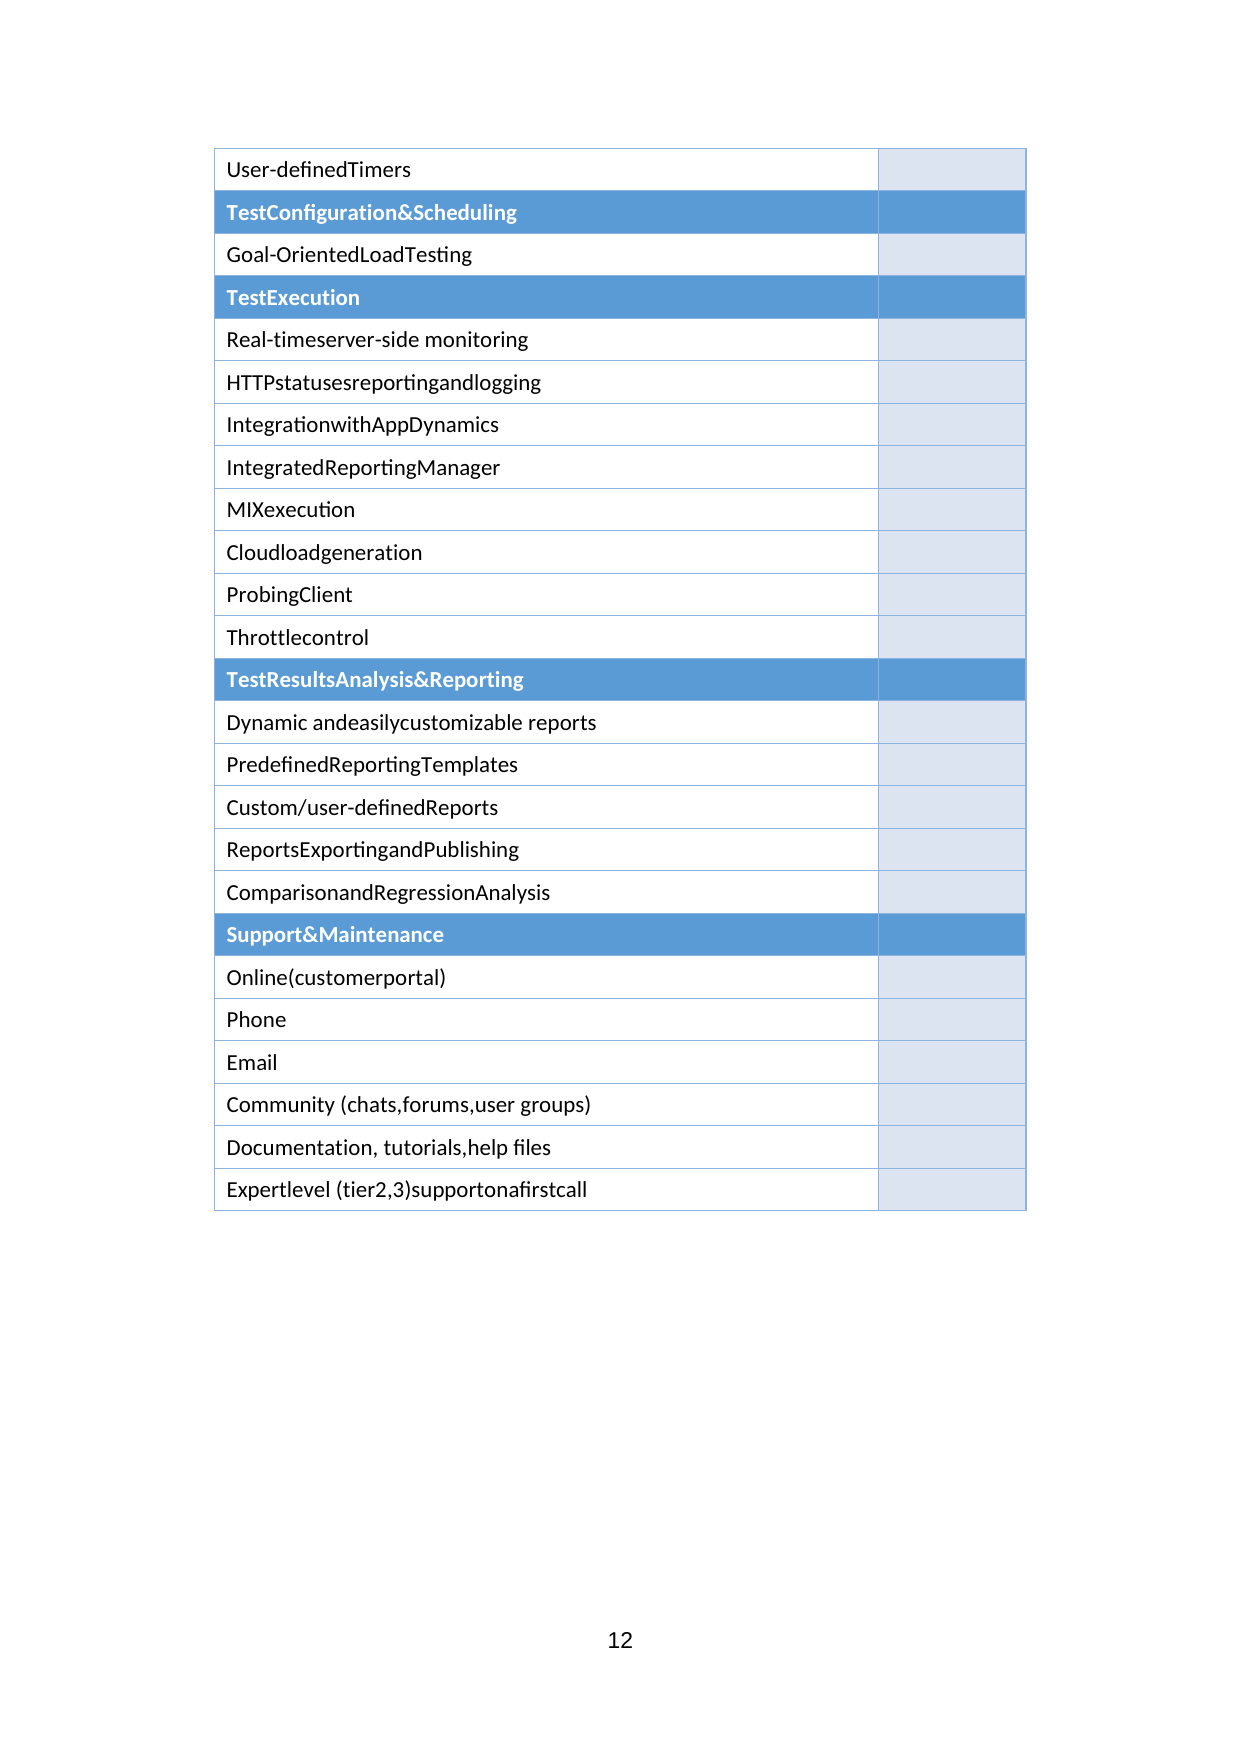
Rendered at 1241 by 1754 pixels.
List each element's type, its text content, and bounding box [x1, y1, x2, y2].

table_cell [879, 404, 1025, 445]
table_cell [879, 1169, 1025, 1210]
table_cell [879, 1041, 1025, 1083]
table_cell [879, 1084, 1025, 1125]
table_cell Online(customerportal) [215, 956, 878, 998]
table_cell PredefinedReportingTemplates [215, 744, 878, 785]
table_cell Community (chats,forums,user groups) [215, 1084, 878, 1125]
table_cell Custom/user-definedReports [215, 786, 878, 828]
table_cell [879, 489, 1025, 530]
table_cell [879, 616, 1025, 658]
table_cell Email [215, 1041, 878, 1083]
table_cell [879, 149, 1025, 190]
table_cell [879, 999, 1025, 1040]
table_cell [879, 956, 1025, 998]
table_cell [879, 319, 1025, 360]
table_cell HTTPstatusesreportingandlogging [215, 361, 878, 403]
table_cell [879, 914, 1025, 955]
table_cell [879, 234, 1025, 275]
table_cell [879, 574, 1025, 615]
table_cell User-definedTimers [215, 149, 878, 190]
table_cell [879, 659, 1025, 700]
table_cell [879, 786, 1025, 828]
table_cell Phone [215, 999, 878, 1040]
table_cell TestConfiguration&Scheduling [215, 191, 878, 233]
table_cell [879, 701, 1025, 743]
table_cell TestExecution [215, 276, 878, 318]
table_cell IntegrationwithAppDynamics [215, 404, 878, 445]
table_cell MIXexecution [215, 489, 878, 530]
table_cell ReportsExportingandPublishing [215, 829, 878, 870]
table_cell [879, 1126, 1025, 1168]
table_cell Expertlevel (tier2,3)supportonafirstcall [215, 1169, 878, 1210]
table_cell ProbingClient [215, 574, 878, 615]
table_cell [879, 191, 1025, 233]
table_cell IntegratedReportingManager [215, 446, 878, 488]
table_cell [879, 531, 1025, 573]
table_cell ComparisonandRegressionAnalysis [215, 871, 878, 913]
table_cell [879, 871, 1025, 913]
table_cell Documentation, tutorials,help files [215, 1126, 878, 1168]
table_cell [879, 361, 1025, 403]
table_cell Support&Maintenance [215, 914, 878, 955]
table_cell [879, 446, 1025, 488]
table_cell Dynamic andeasilycustomizable reports [215, 701, 878, 743]
table_cell Real-timeserver-side monitoring [215, 319, 878, 360]
table_cell [879, 276, 1025, 318]
table_cell [879, 744, 1025, 785]
table_cell Throttlecontrol [215, 616, 878, 658]
table_cell [879, 829, 1025, 870]
table_cell Goal-OrientedLoadTesting [215, 234, 878, 275]
table_cell TestResultsAnalysis&Reporting [215, 659, 878, 700]
table_cell Cloudloadgeneration [215, 531, 878, 573]
